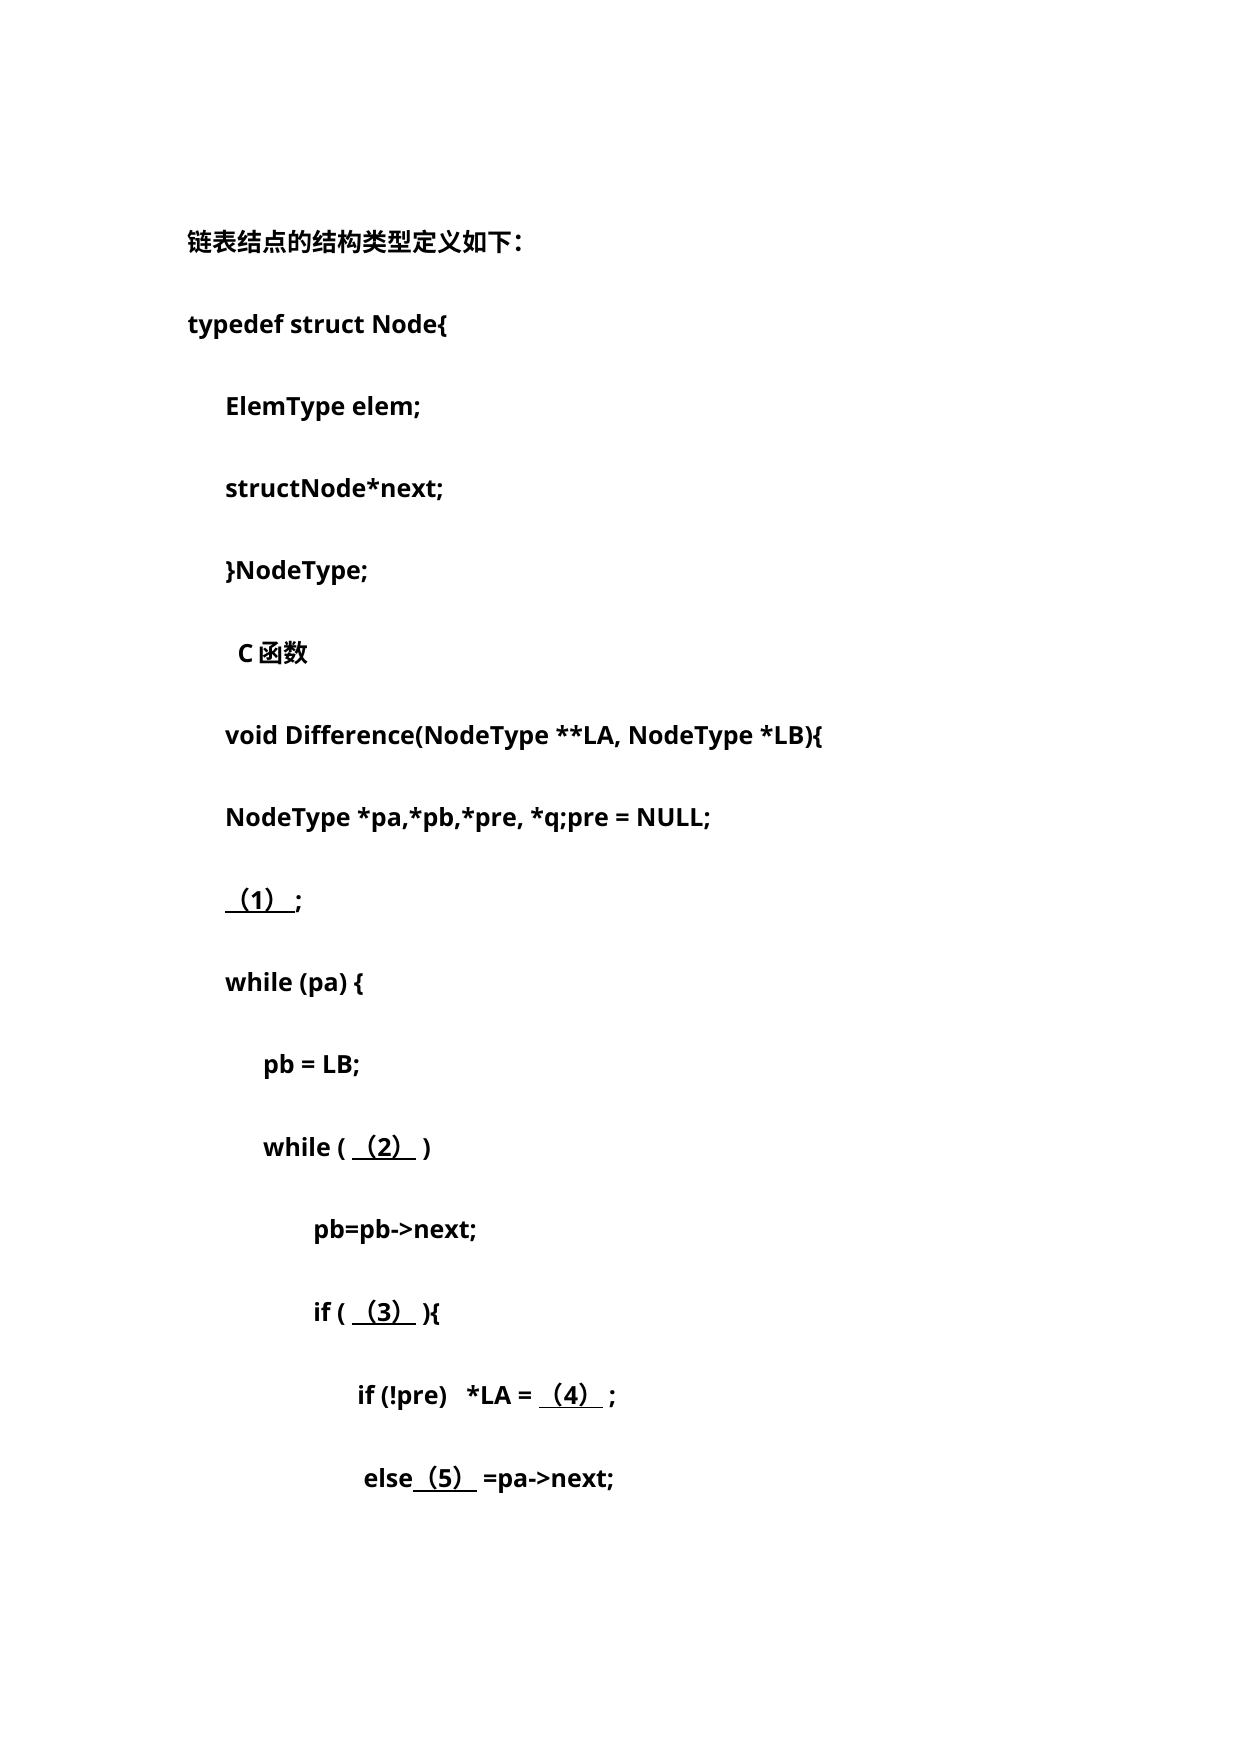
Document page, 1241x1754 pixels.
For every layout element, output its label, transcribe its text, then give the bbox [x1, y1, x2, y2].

text C函数 [187, 619, 1053, 684]
text while ( （2） ) [187, 1113, 1053, 1178]
text 链表结点的结构类型定义如下： [187, 208, 1053, 273]
text if (!pre) *LA = （4） ; [187, 1361, 1053, 1426]
text while (pa) { [187, 949, 1053, 1014]
text void Difference(NodeType **LA, NodeType *LB){ [187, 702, 1053, 767]
text structNode*next; [187, 455, 1053, 520]
text typedef struct Node{ [187, 291, 1053, 356]
text pb=pb->next; [187, 1196, 1053, 1261]
text NodeType *pa,*pb,*pre, *q;pre = NULL; [187, 784, 1053, 849]
text else（5） =pa->next; [187, 1444, 1053, 1509]
text }NodeType; [187, 537, 1053, 602]
text pb = LB; [187, 1031, 1053, 1096]
text if ( （3） ){ [187, 1278, 1053, 1343]
text ElemType elem; [187, 373, 1053, 438]
text （1） ; [187, 866, 1053, 931]
